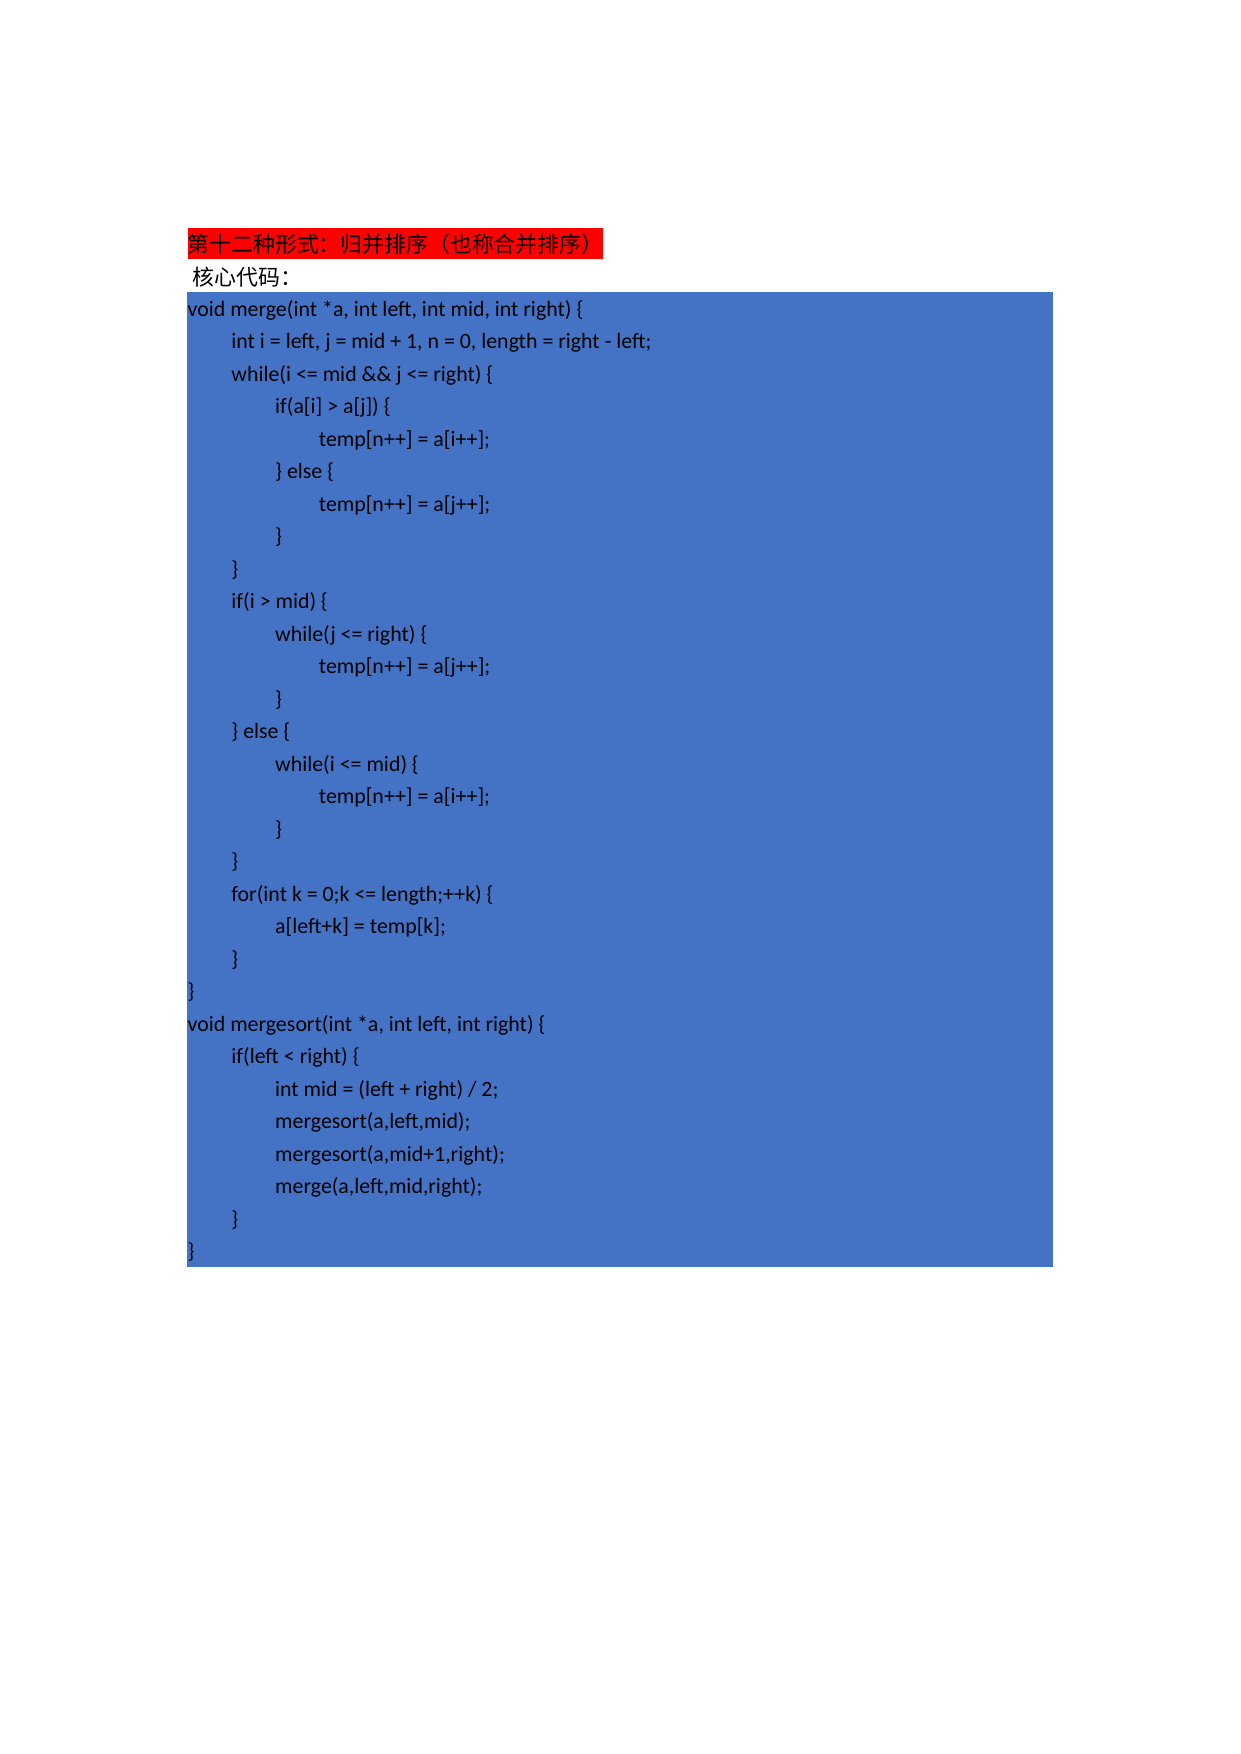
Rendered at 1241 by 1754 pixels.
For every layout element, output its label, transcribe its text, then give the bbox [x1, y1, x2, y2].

text temp[n++] = a[i++]; [187, 422, 1053, 454]
text mergesort(a,mid+1,right); [187, 1137, 1053, 1169]
text int i = left, j = mid + 1, n = 0, length = right - left; [187, 324, 1053, 357]
text a[left+k] = temp[k]; [187, 909, 1053, 942]
text void merge(int *a, int left, int mid, int right) { [187, 292, 1053, 324]
text } else { [187, 714, 1053, 747]
text temp[n++] = a[j++]; [187, 487, 1053, 519]
text } [187, 942, 1053, 974]
text } [187, 1234, 1053, 1267]
text } else { [187, 454, 1053, 487]
text for(int k = 0;k <= length;++k) { [187, 877, 1053, 909]
text merge(a,left,mid,right); [187, 1169, 1053, 1202]
text 核心代码： [187, 259, 1053, 292]
text 第十二种形式：归并排序（也称合并排序） [187, 227, 1053, 259]
text void mergesort(int *a, int left, int right) { [187, 1007, 1053, 1039]
text if(left < right) { [187, 1039, 1053, 1072]
text while(i <= mid) { [187, 747, 1053, 779]
text int mid = (left + right) / 2; [187, 1072, 1053, 1104]
text } [187, 552, 1053, 584]
text } [187, 682, 1053, 714]
text } [187, 974, 1053, 1007]
text temp[n++] = a[i++]; [187, 779, 1053, 812]
text while(i <= mid && j <= right) { [187, 357, 1053, 389]
text } [187, 519, 1053, 552]
text if(i > mid) { [187, 584, 1053, 617]
text } [187, 1202, 1053, 1234]
text mergesort(a,left,mid); [187, 1104, 1053, 1137]
text temp[n++] = a[j++]; [187, 649, 1053, 682]
text } [187, 812, 1053, 844]
text while(j <= right) { [187, 617, 1053, 649]
text } [187, 844, 1053, 877]
text if(a[i] > a[j]) { [187, 389, 1053, 422]
